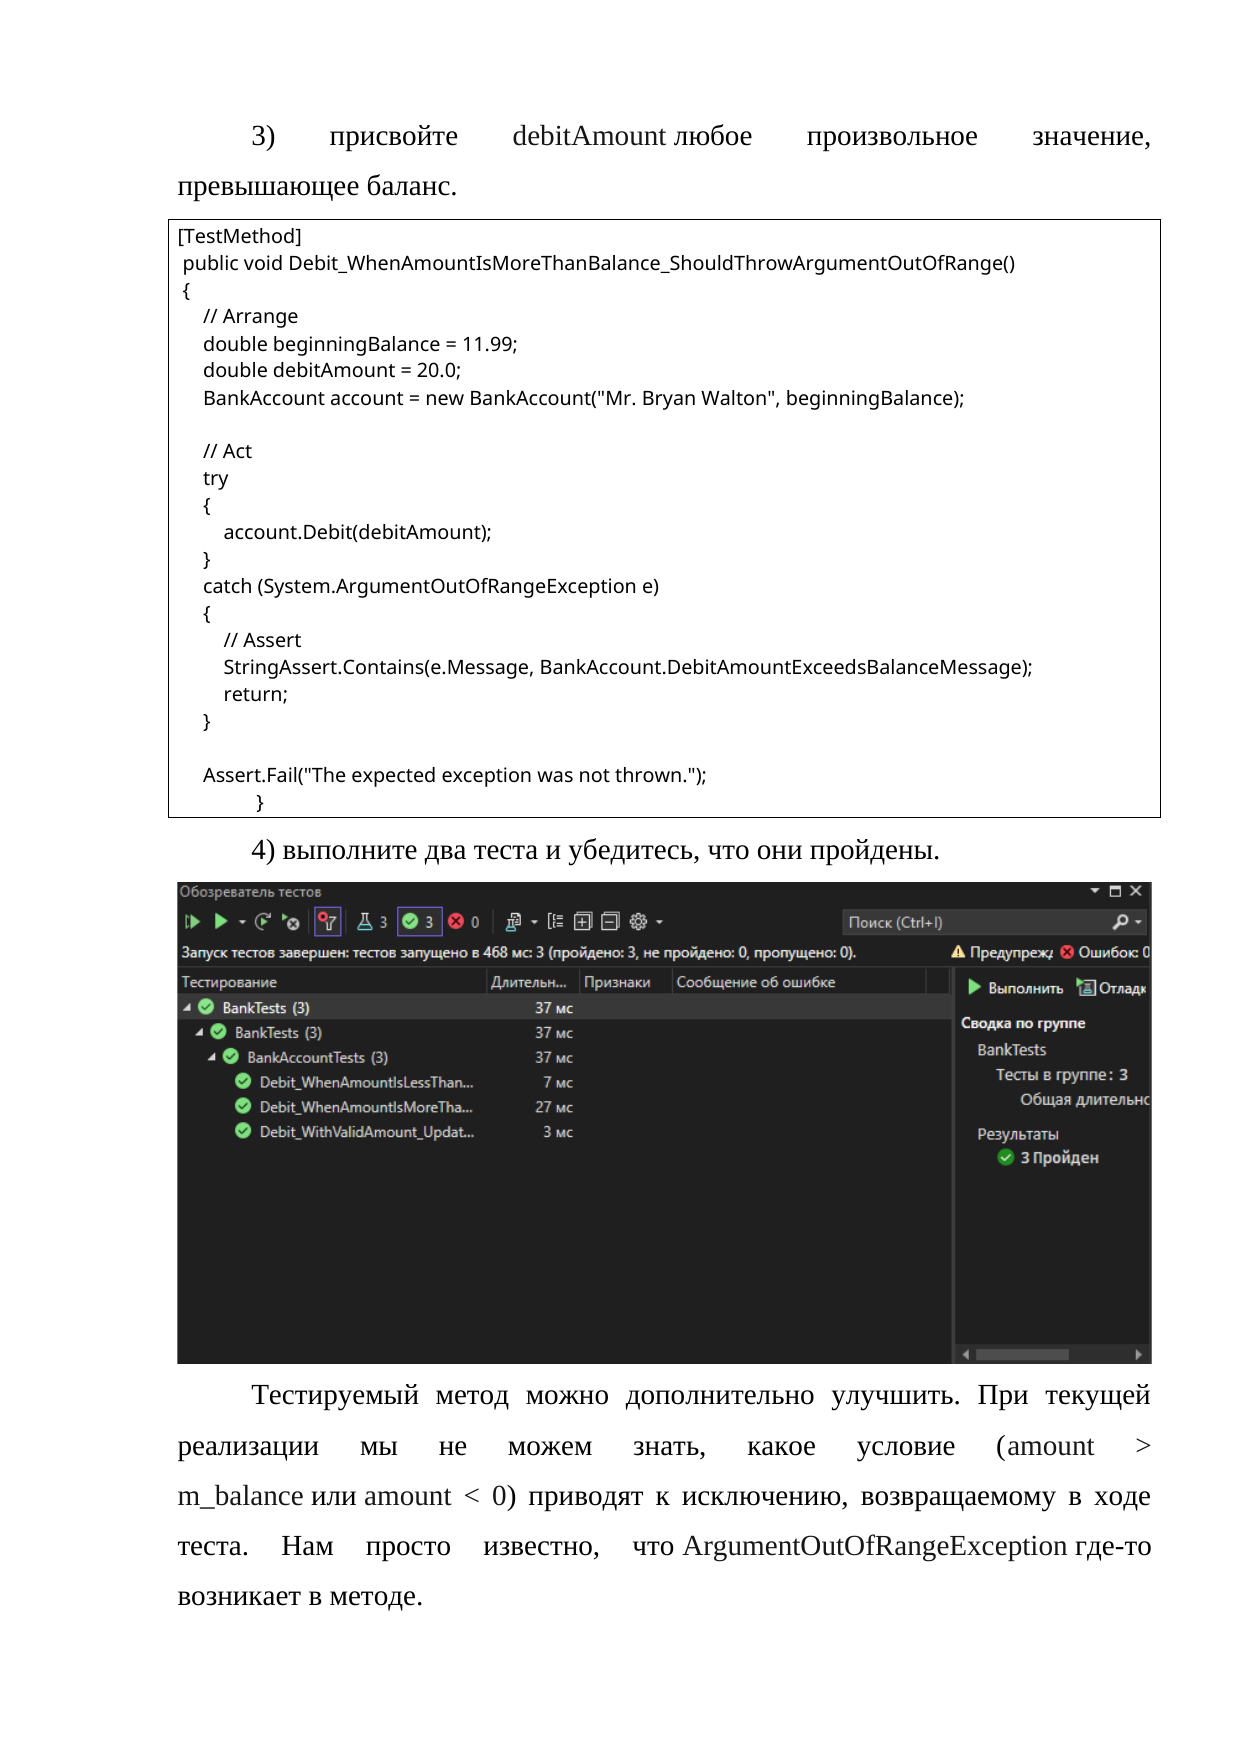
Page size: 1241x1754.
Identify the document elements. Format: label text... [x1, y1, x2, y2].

text 3) присвойте debitAmount любое произвольное значение, превышающее баланс. [177, 118, 1152, 202]
text [TestMethod] [169, 220, 1160, 249]
text BankAccount account = new BankAccount("Mr. Bryan Walton", beginningBalance); [177, 384, 1152, 411]
text double beginningBalance = 11.99; [177, 330, 1152, 357]
text // Act [177, 438, 1152, 465]
text { [177, 599, 1152, 627]
text try [177, 465, 1152, 492]
text double debitAmount = 20.0; [177, 357, 1152, 384]
text catch (System.ArgumentOutOfRangeException e) [177, 573, 1152, 599]
text } [177, 707, 1152, 734]
text Тестируемый метод можно дополнительно улучшить. При текущей реализации мы не можем знать, какое условие (amount > m_balance или amount < 0) приводят к исключению, возвращаемому в ходе теста. Нам просто известно, что ArgumentOutOfRangeException где-то возникает в методе. [177, 1377, 1152, 1612]
text Assert.Fail("The expected exception was not thrown."); [177, 761, 1152, 785]
text } [177, 546, 1152, 573]
text { [177, 492, 1152, 519]
text StringAssert.Contains(e.Message, BankAccount.DebitAmountExceedsBalanceMessage); [177, 653, 1152, 681]
text 4) выполните два теста и убедитесь, что они пройдены. [177, 832, 1152, 866]
text public void Debit_WhenAmountIsMoreThanBalance_ShouldThrowArgumentOutOfRange() [177, 249, 1152, 276]
text } [169, 785, 1160, 817]
text { [177, 276, 1152, 303]
text return; [177, 681, 1152, 707]
text // Assert [177, 627, 1152, 653]
text account.Debit(debitAmount); [177, 519, 1152, 546]
picture [177, 882, 1152, 1364]
text // Arrange [177, 303, 1152, 330]
